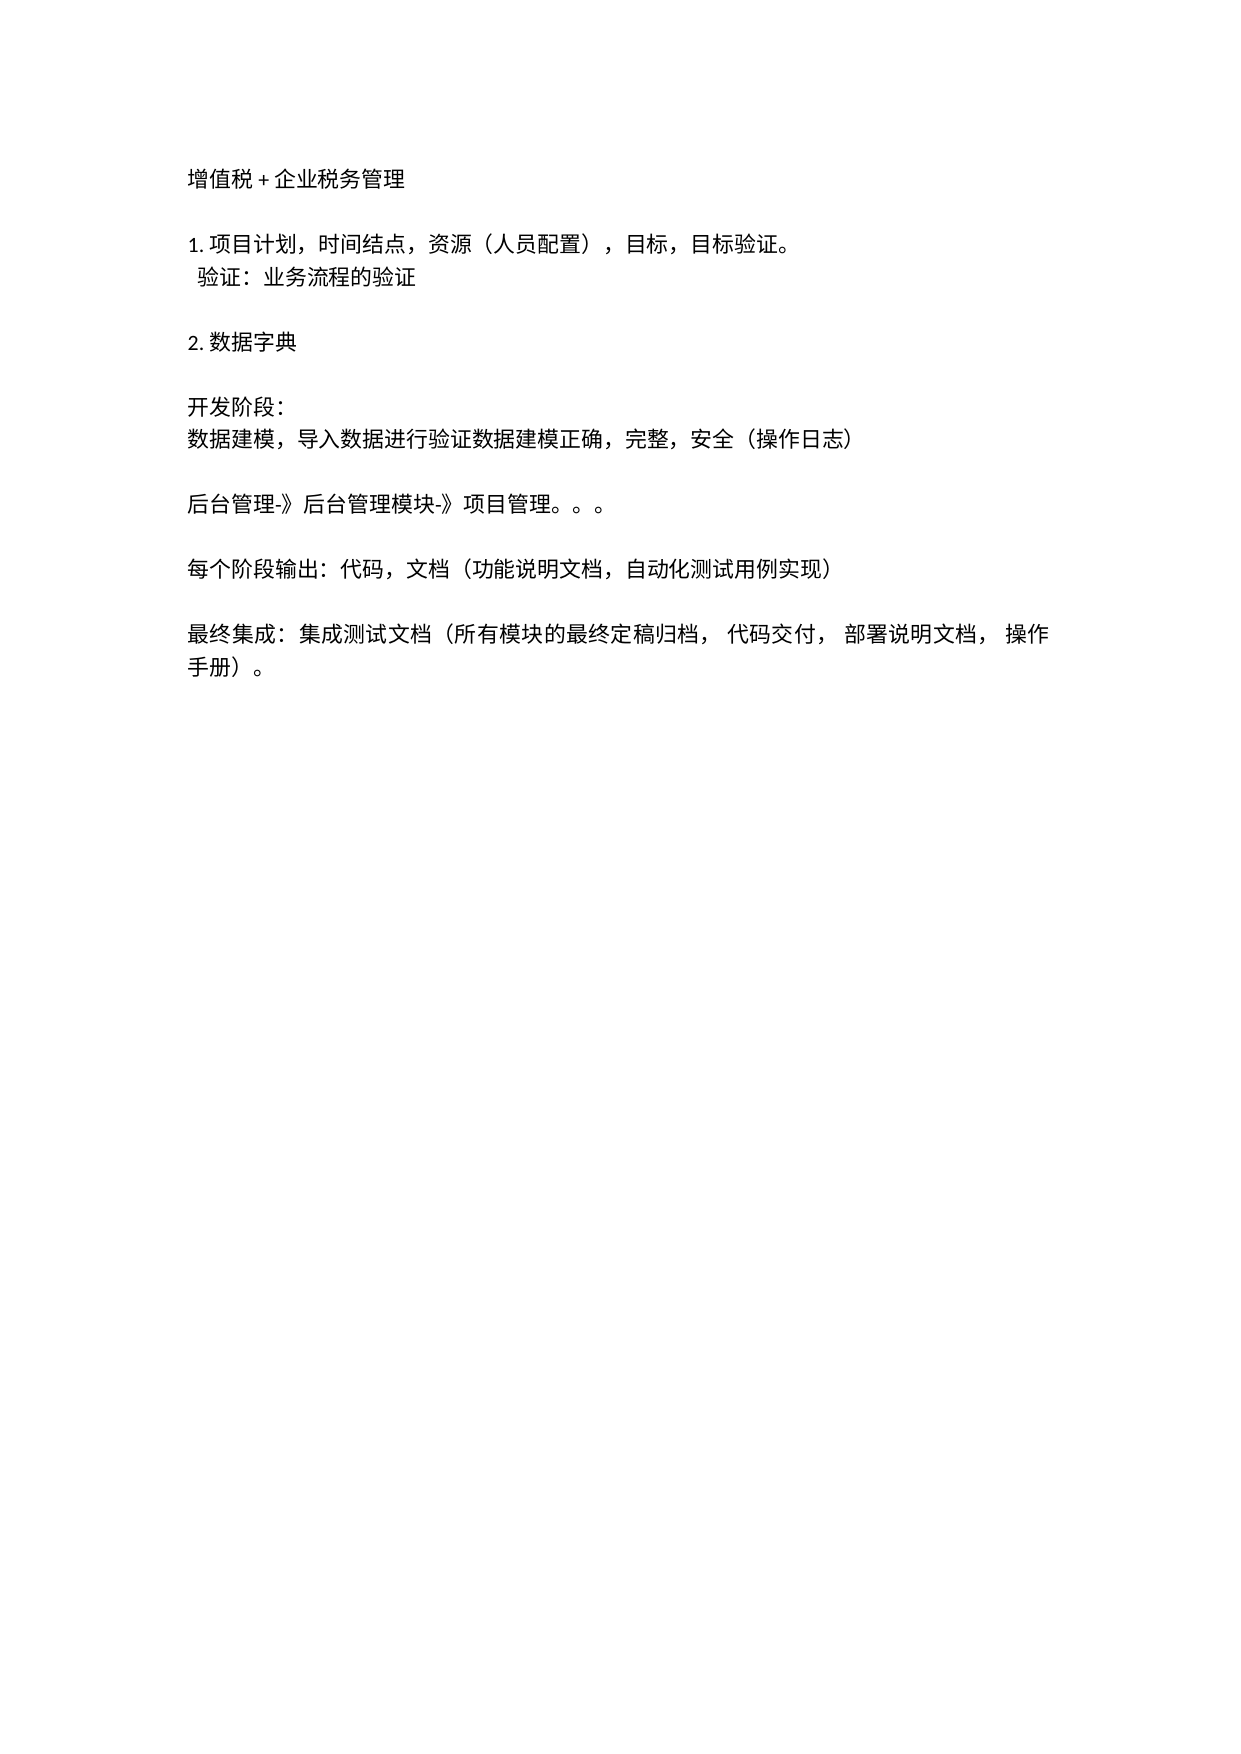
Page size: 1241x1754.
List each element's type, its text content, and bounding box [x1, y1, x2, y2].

list 开发阶段： [187, 389, 1053, 422]
list 数据建模，导入数据进行验证数据建模正确，完整，安全（操作日志） [187, 422, 1053, 454]
list 数据字典 [187, 324, 1053, 357]
list 每个阶段输出：代码，文档（功能说明文档，自动化测试用例实现） [187, 552, 1053, 584]
list 验证：业务流程的验证 [187, 259, 1053, 292]
list 后台管理-》后台管理模块-》项目管理。。。 [187, 487, 1053, 519]
list 最终集成：集成测试文档（所有模块的最终定稿归档， 代码交付， 部署说明文档， 操作手册）。 [187, 617, 1053, 682]
list 增值税 + 企业税务管理 [187, 162, 1053, 194]
list 项目计划，时间结点，资源（人员配置），目标，目标验证。 [187, 227, 1053, 259]
